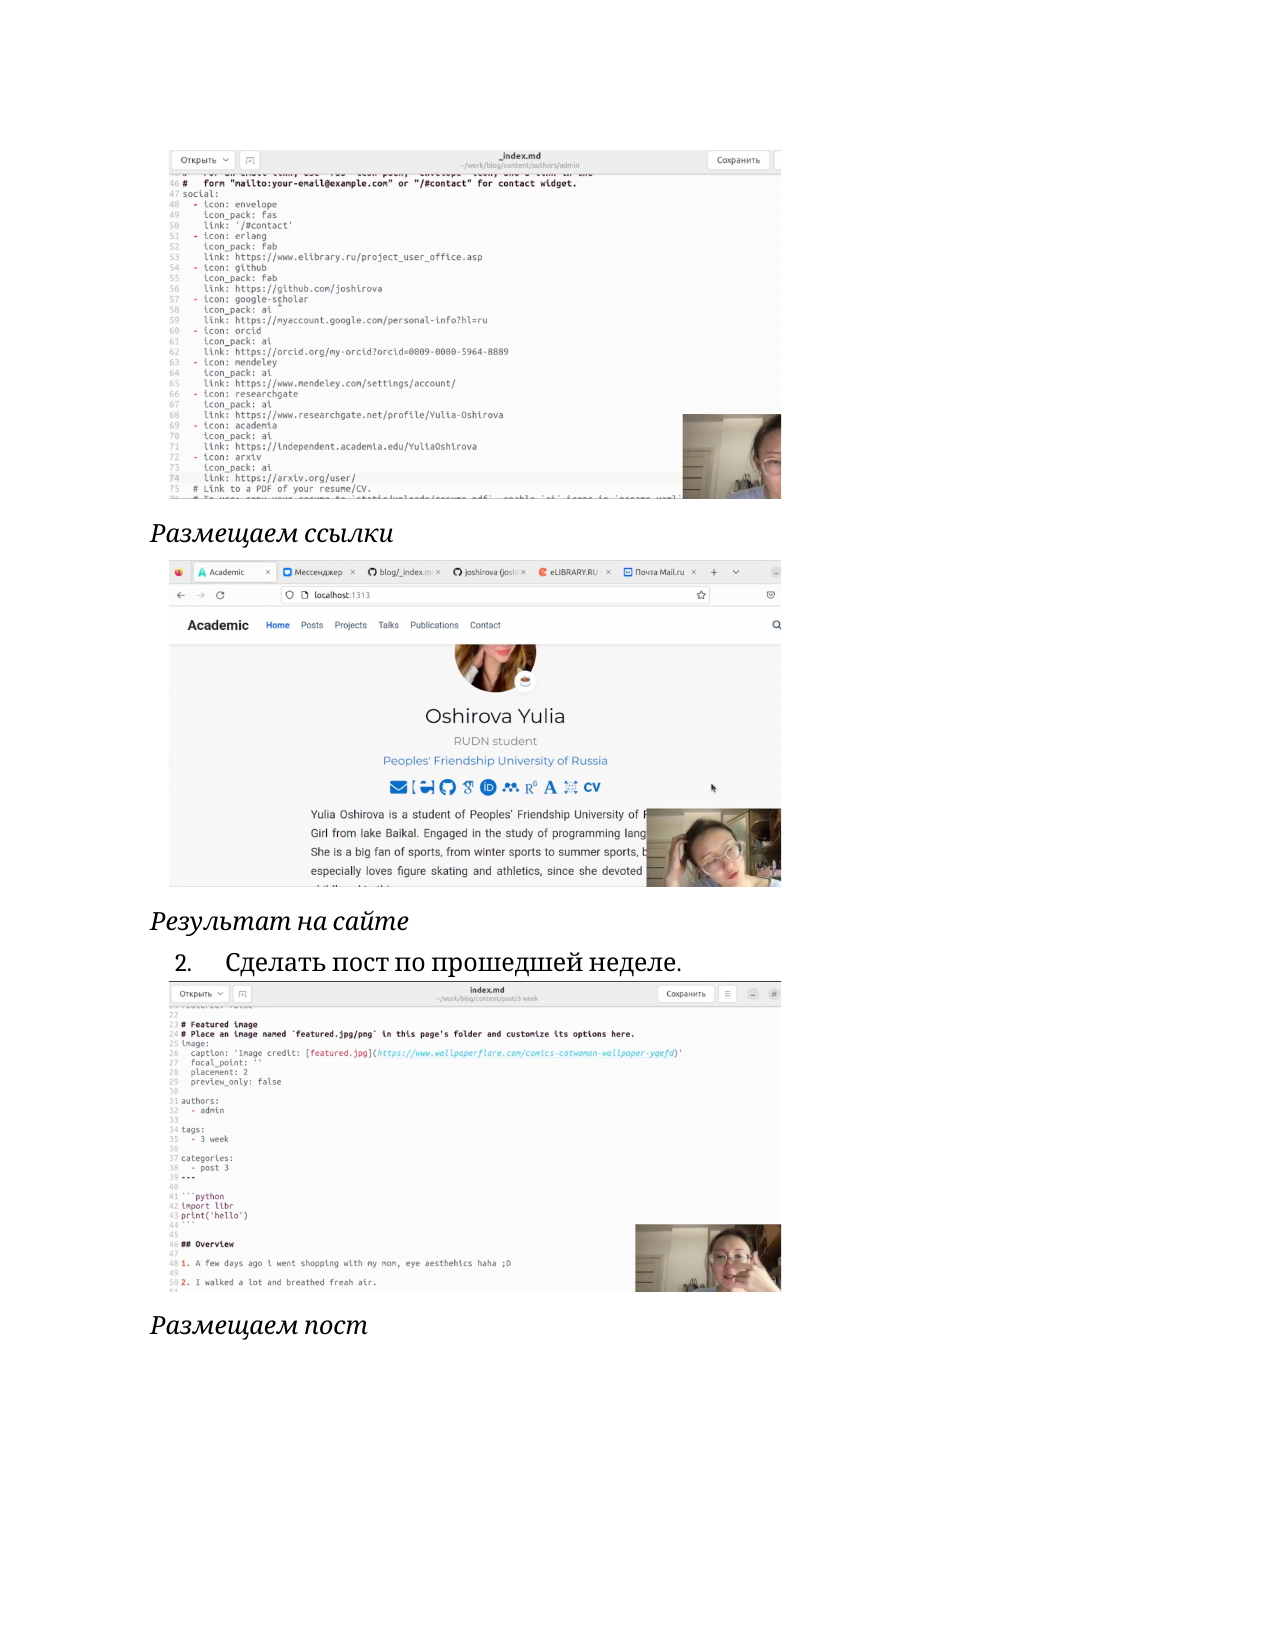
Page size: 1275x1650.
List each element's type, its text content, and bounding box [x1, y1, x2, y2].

text Размещаем ссылки [150, 519, 1125, 548]
text Размещаем пост [150, 1312, 1125, 1341]
list Сделать пост по прошедшей неделе. [175, 949, 1125, 977]
text Результат на сайте [150, 907, 1125, 936]
